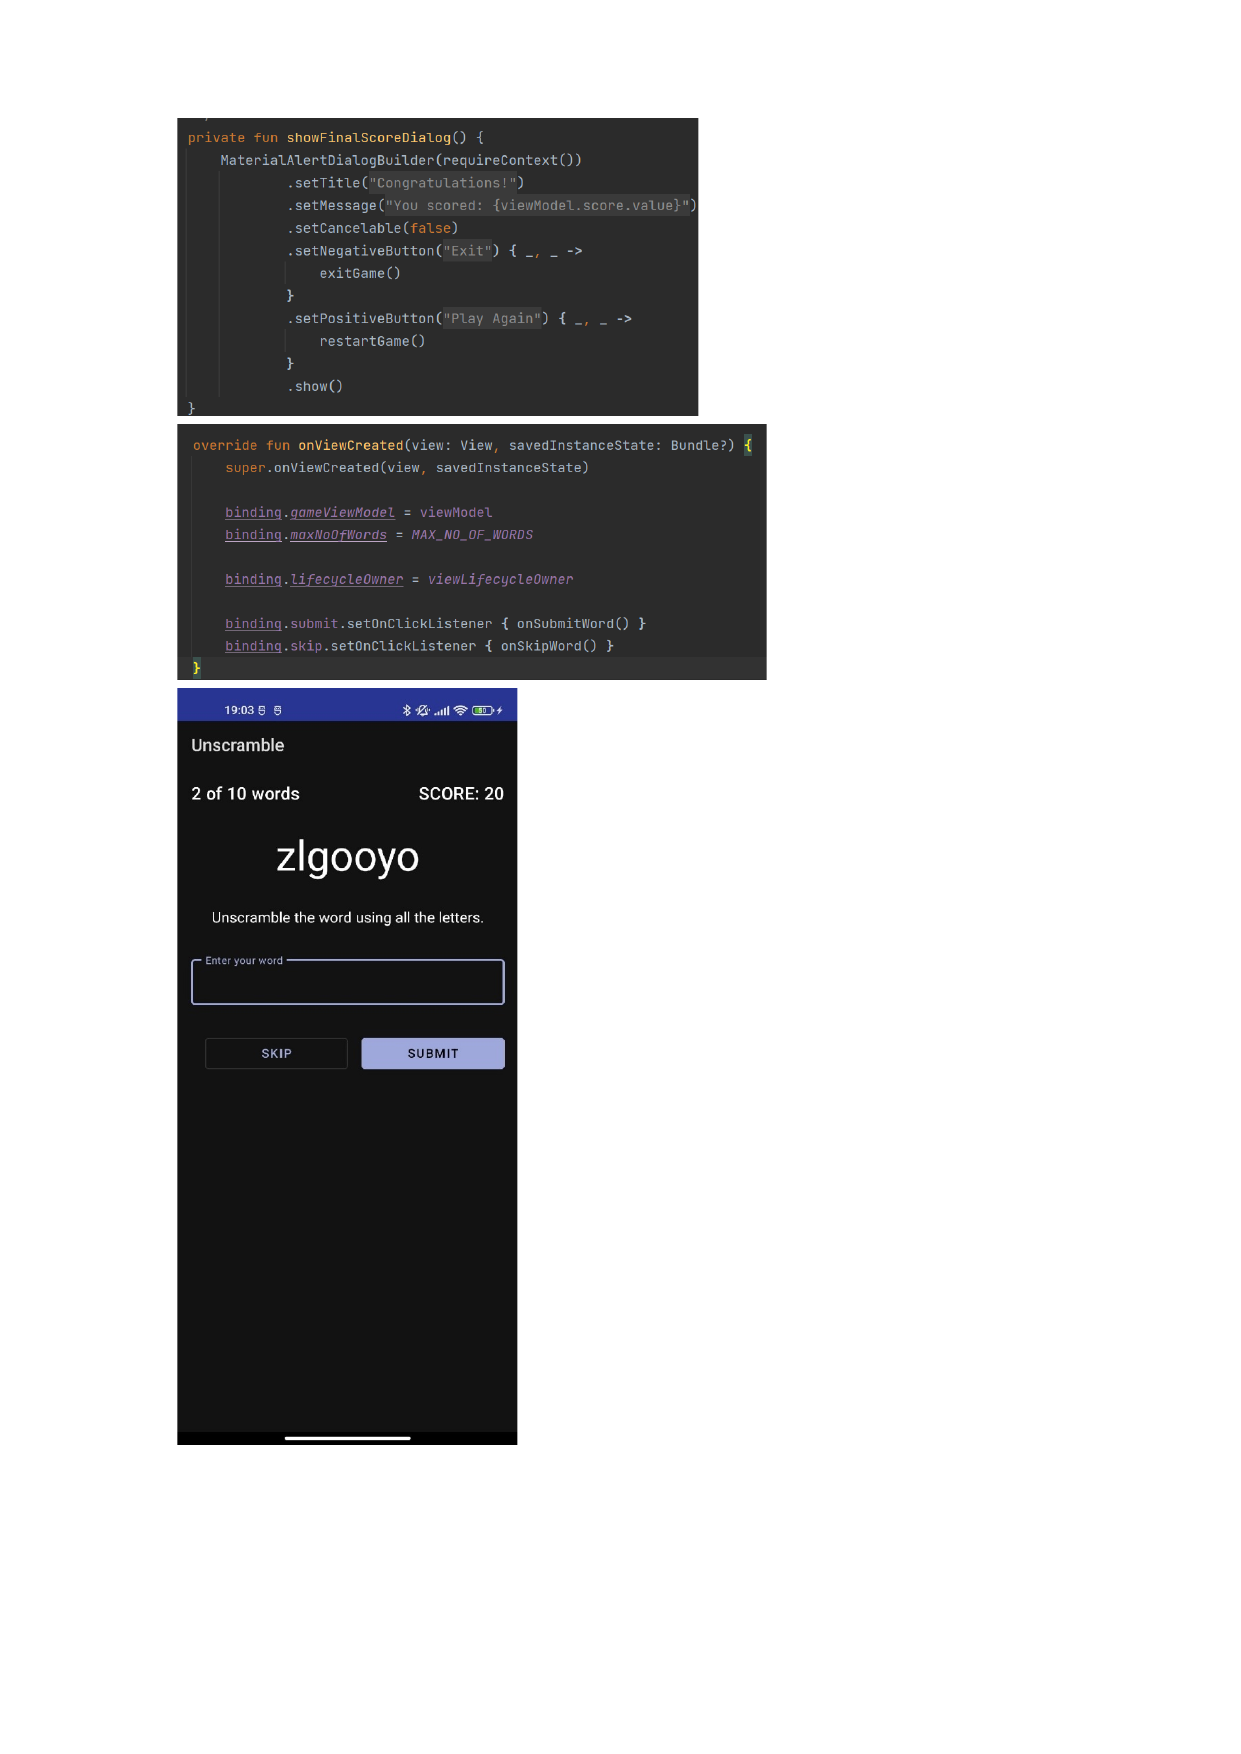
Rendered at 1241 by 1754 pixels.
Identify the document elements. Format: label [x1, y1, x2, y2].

picture [177, 424, 767, 680]
picture [177, 688, 518, 1445]
picture [177, 118, 699, 416]
